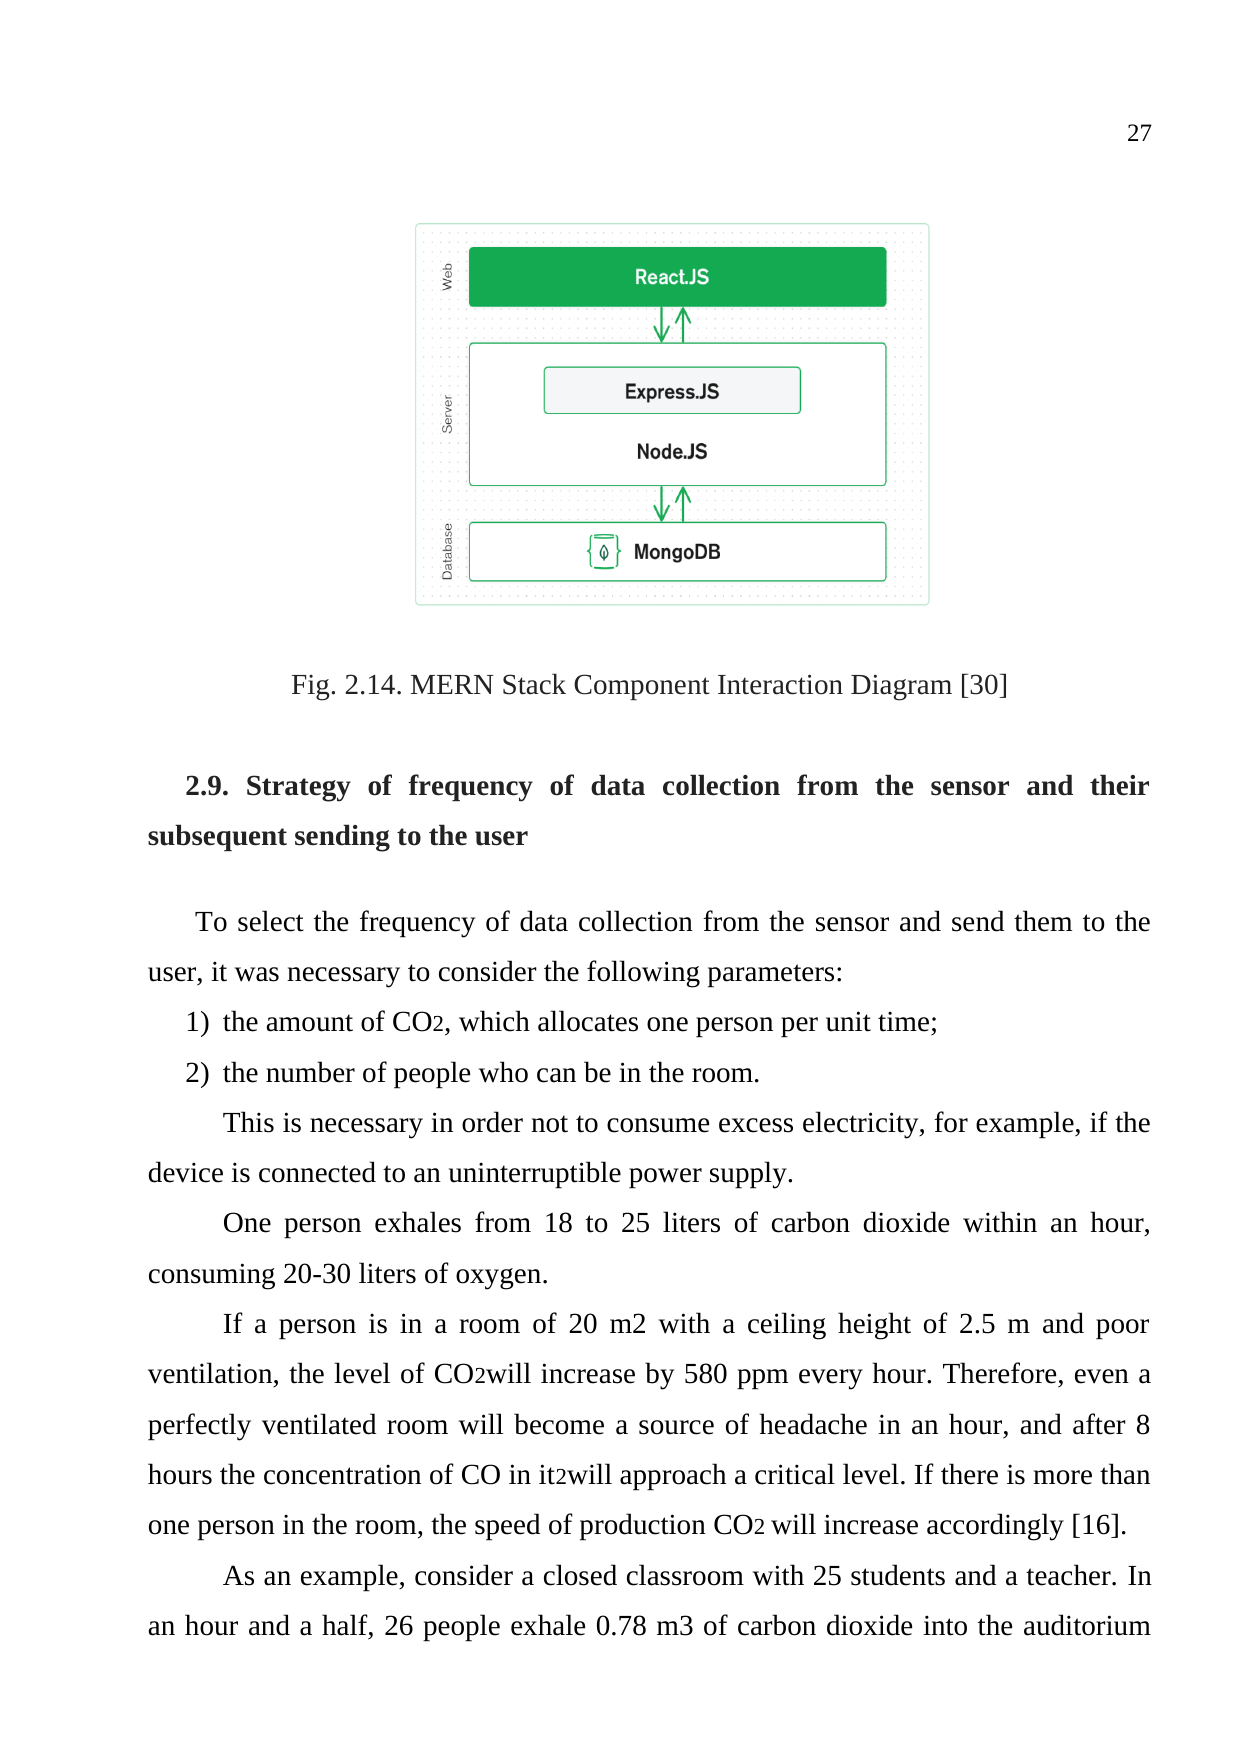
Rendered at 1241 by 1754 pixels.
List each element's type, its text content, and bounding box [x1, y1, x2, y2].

text 2.9. Strategy of frequency of data collection from the sensor and their subsequent sending to the user [148, 768, 1152, 852]
list the amount of CO2, which allocates one person per unit time; [185, 1004, 1152, 1038]
text One person exhales from 18 to 25 liters of carbon dioxide within an hour, consuming 20-30 liters of oxygen. [148, 1206, 1152, 1289]
list the number of people who can be in the room. [185, 1055, 1152, 1088]
text To select the frequency of data collection from the sensor and send them to the user, it was necessary to consider the following parameters: [148, 904, 1152, 988]
picture [222, 175, 1122, 653]
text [148, 1558, 1152, 1642]
text This is necessary in order not to consume excess electricity, for example, if the device is connected to an uninterruptible power supply. [148, 1105, 1152, 1189]
text If a person is in a room of 20 m2 with a ceiling height of 2.5 m and poor ventilation, the level of CO2will increase by 580 ppm every hour. Therefore, even a perfectly ventilated room will become a source of headache in an hour, and after 8 hours the concentration of CO in it2will approach a critical level. If there is more than one person in the room, the speed of production СО2 will increase accordingly [16]. [148, 1306, 1152, 1541]
text Fig. 2.14. MERN Stack Component Interaction Diagram [30] [148, 667, 1152, 701]
